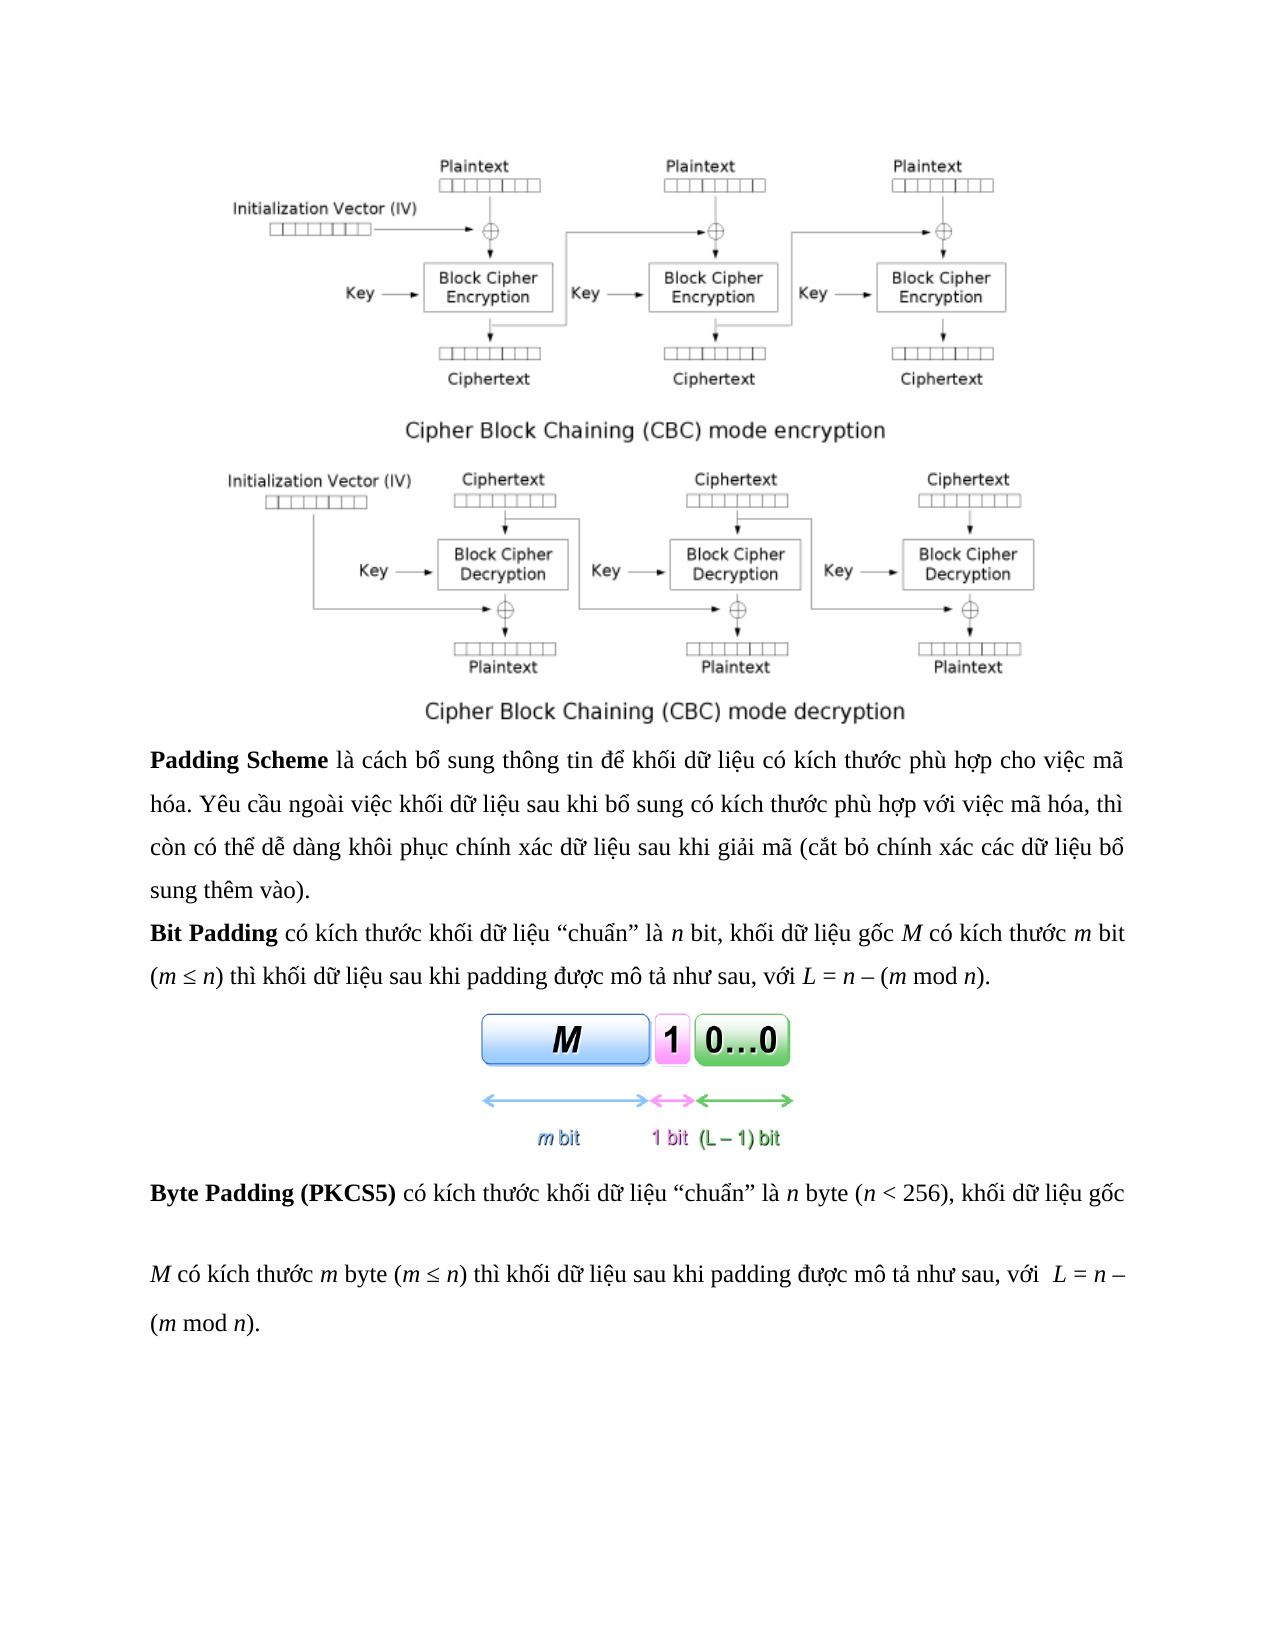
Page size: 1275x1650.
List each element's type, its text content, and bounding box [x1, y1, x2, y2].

picture [218, 465, 1057, 732]
text Padding Scheme là cách bổ sung thông tin để khối dữ liệu có kích thước phù hợp cho việc mã hóa. Yêu cầu ngoài việc khối dữ liệu sau khi bổ sung có kích thước phù hợp với việc mã hóa, thì còn có thể dễ dàng khôi phục chính xác dữ liệu sau khi giải mã (cắt bỏ chính xác các dữ liệu bổ sung thêm vào). [150, 746, 1125, 904]
picture [469, 1004, 806, 1164]
text Bit Padding có kích thước khối dữ liệu “chuẩn” là n bit, khối dữ liệu gốc M có kích thước m bit (m n) thì khối dữ liệu sau khi padding được mô tả như sau, với L = n – (m mod n). [150, 918, 1125, 990]
picture [218, 150, 1057, 452]
text Byte Padding (PKCS5) có kích thước khối dữ liệu “chuẩn” là n byte (n < 256), khối dữ liệu gốc M có kích thước m byte (mn) thì khối dữ liệu sau khi padding được mô tả như sau, với L = n – (m mod n). [150, 1178, 1125, 1336]
